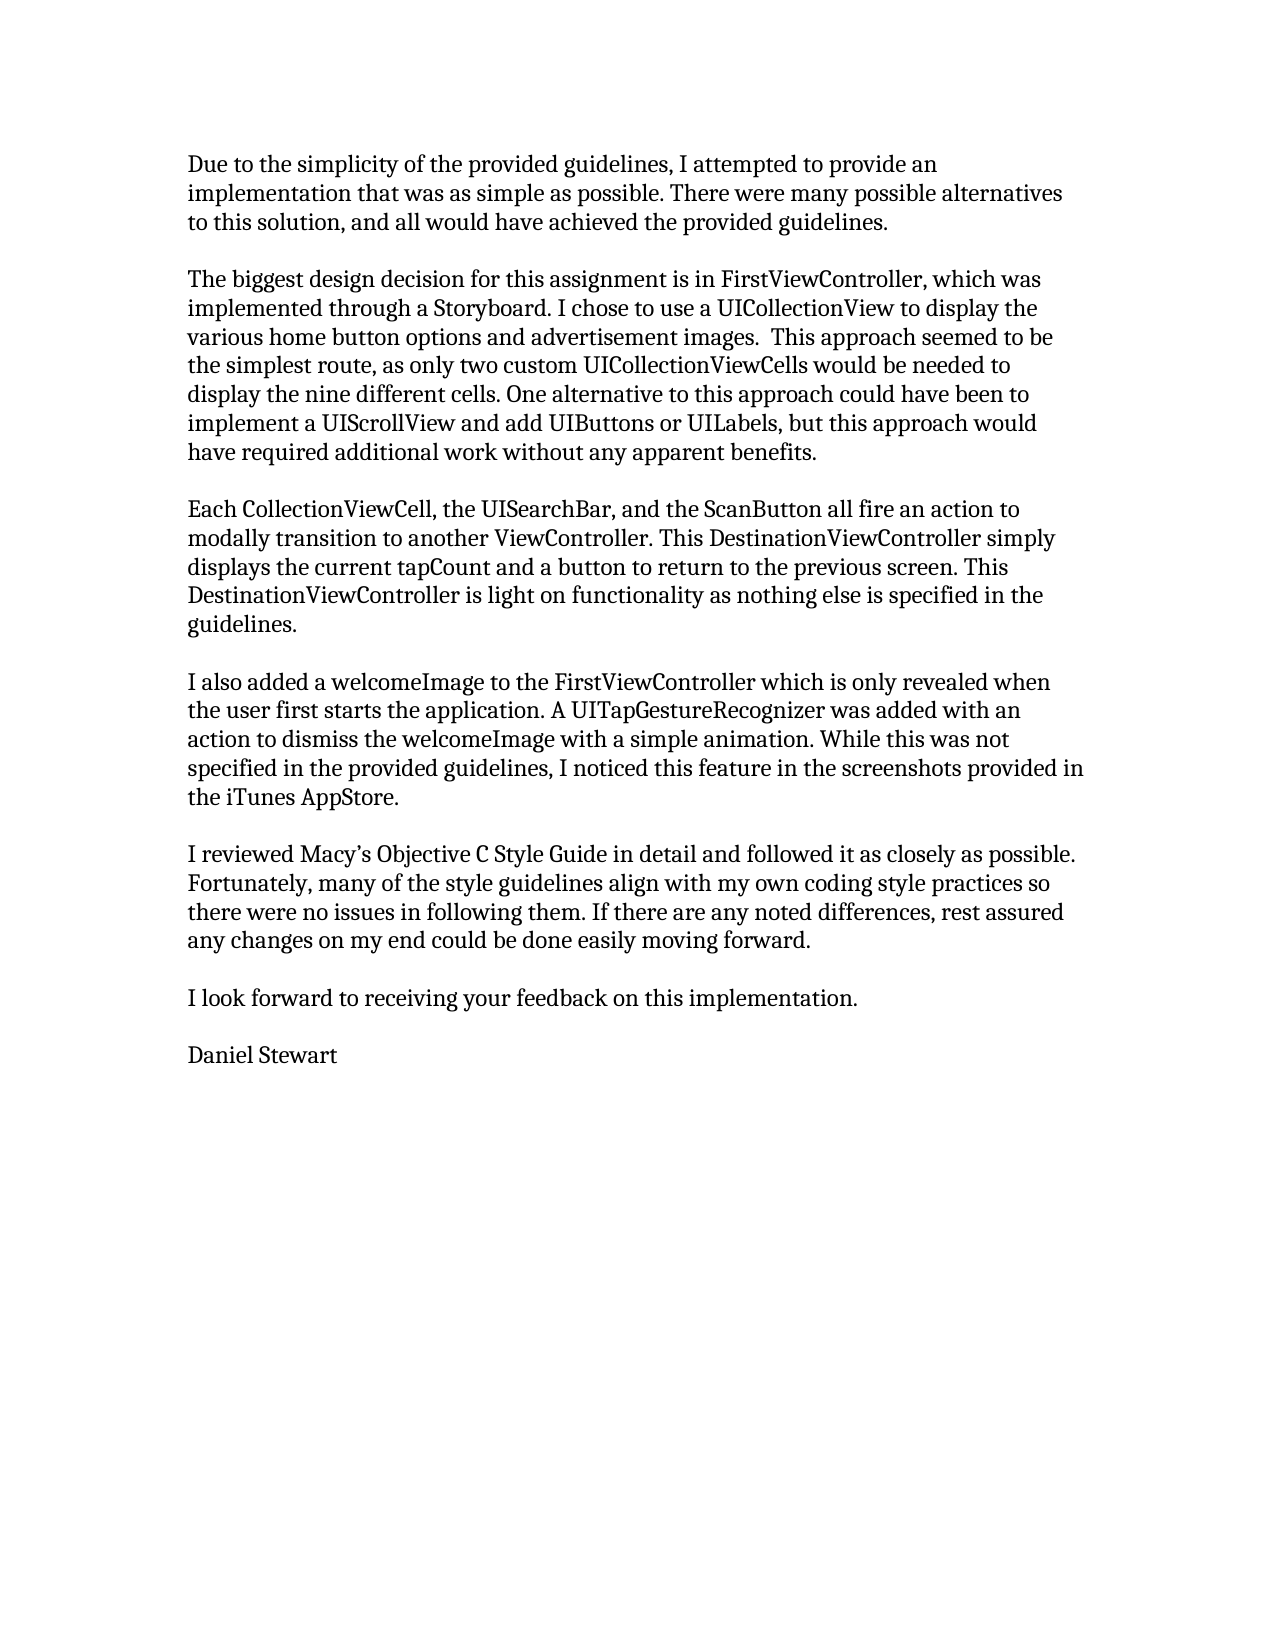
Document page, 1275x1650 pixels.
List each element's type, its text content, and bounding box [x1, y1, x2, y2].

text I also added a welcomeImage to the FirstViewController which is only revealed when the user first starts the application. A UITapGestureRecognizer was added with an action to dismiss the welcomeImage with a simple animation. While this was not specified in the provided guidelines, I noticed this feature in the screenshots provided in the iTunes AppStore. [187, 667, 1087, 811]
text Each CollectionViewCell, the UISearchBar, and the ScanButton all fire an action to modally transition to another ViewController. This DestinationViewController simply displays the current tapCount and a button to return to the previous screen. This DestinationViewController is light on functionality as nothing else is specified in the guidelines. [187, 495, 1087, 639]
text Due to the simplicity of the provided guidelines, I attempted to provide an implementation that was as simple as possible. There were many possible alternatives to this solution, and all would have achieved the provided guidelines. [187, 150, 1087, 236]
text The biggest design decision for this assignment is in FirstViewController, which was implemented through a Storyboard. I chose to use a UICollectionView to display the various home button options and advertisement images. This approach seemed to be the simplest route, as only two custom UICollectionViewCells would be needed to display the nine different cells. One alternative to this approach could have been to implement a UIScrollView and add UIButtons or UILabels, but this approach would have required additional work without any apparent benefits. [187, 265, 1087, 466]
text Daniel Stewart [187, 1041, 1087, 1070]
text I look forward to receiving your feedback on this implementation. [187, 984, 1087, 1012]
text I reviewed Macy’s Objective C Style Guide in detail and followed it as closely as possible. Fortunately, many of the style guidelines align with my own coding style practices so there were no issues in following them. If there are any noted differences, rest assured any changes on my end could be done easily moving forward. [187, 840, 1087, 955]
